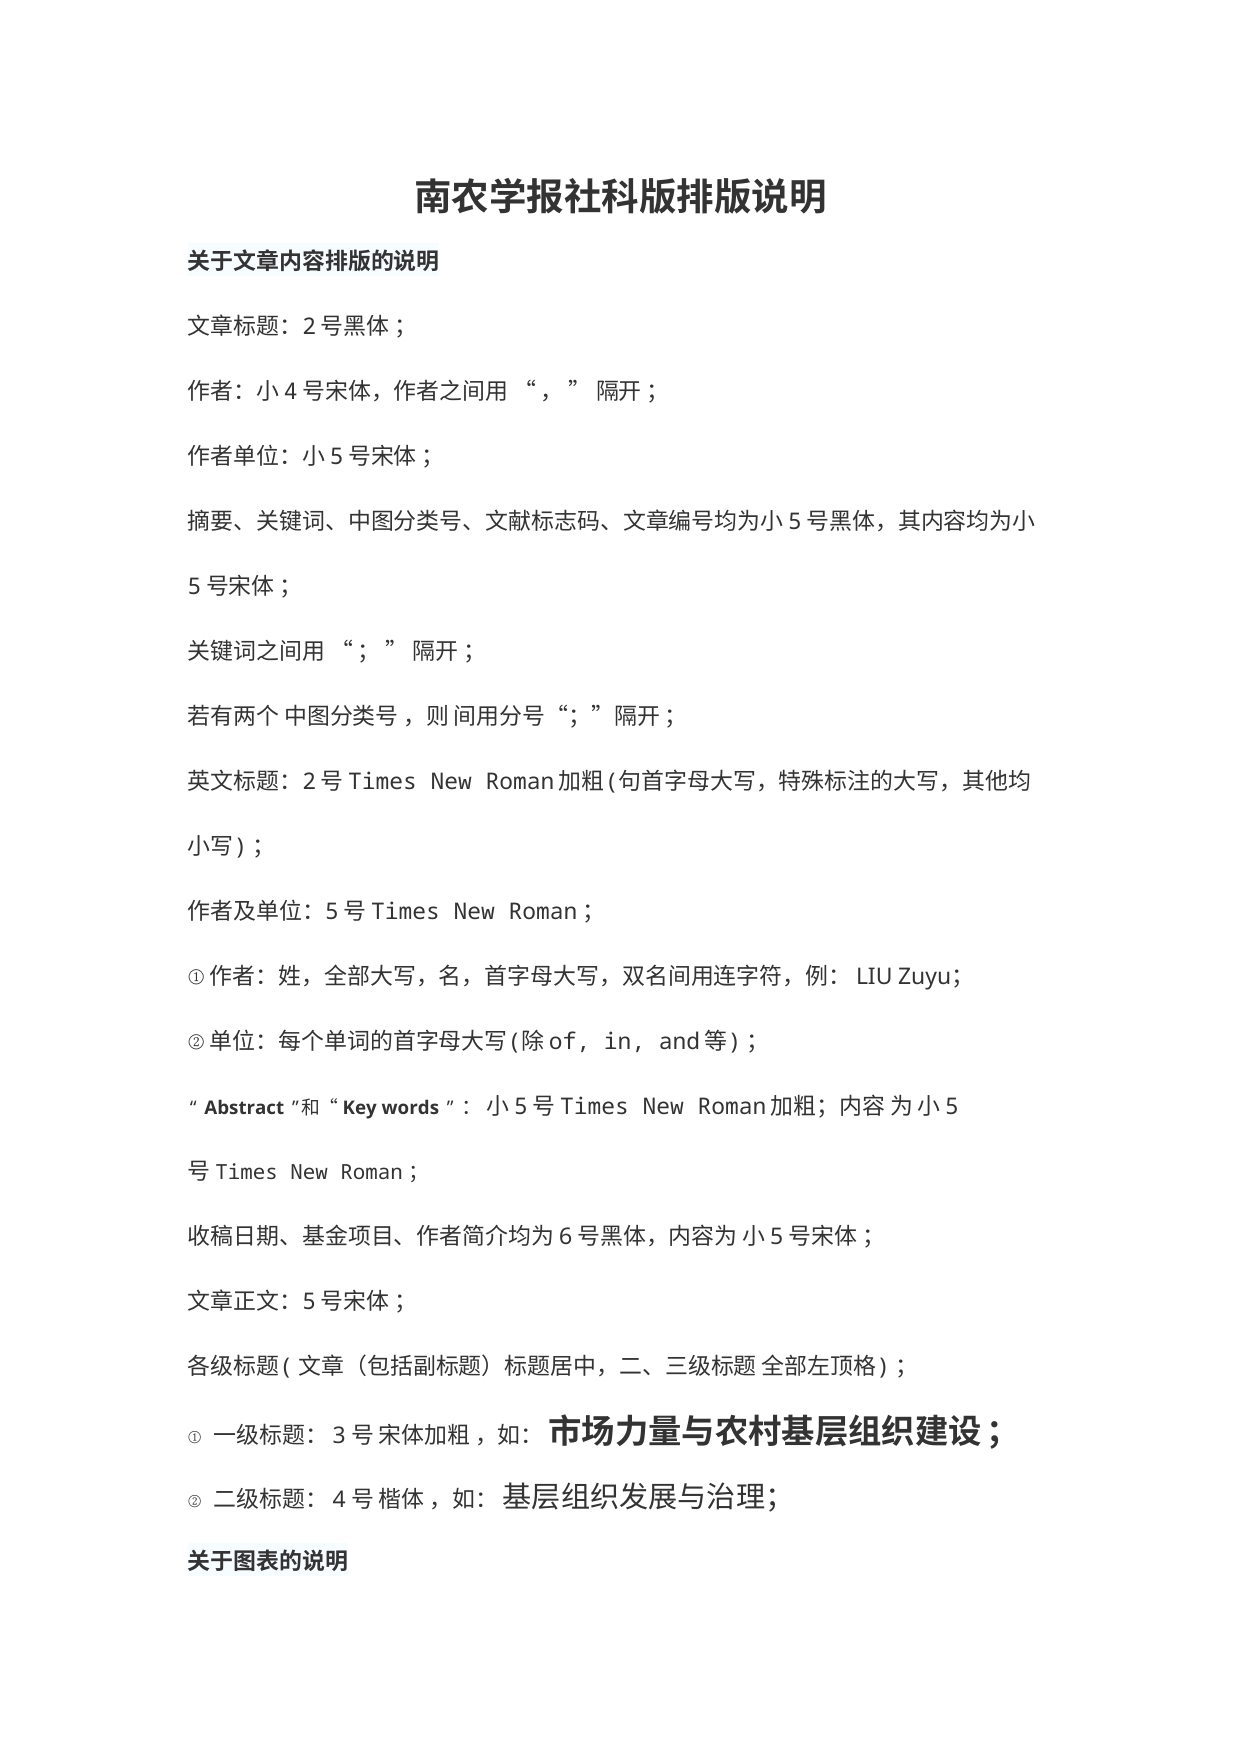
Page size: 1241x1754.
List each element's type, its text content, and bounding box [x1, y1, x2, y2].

text 摘要、关键词、中图分类号、文献标志码、文章编号均为小5号黑体，其内容均为小5号宋体 ； [187, 487, 1053, 617]
text 关于文章内容排版的说明 [187, 227, 1053, 292]
text ②单位：每个单词的首字母大写(除of, in, and等) ； [187, 1007, 1053, 1072]
text 作者单位：小5号宋体 ； [187, 422, 1053, 487]
text 收稿日期、基金项目、作者简介均为6号黑体，内容为 小 5 号宋体 ； [187, 1202, 1053, 1267]
text ① 一级标题： 3 号 宋体加粗 ，如： 市场力量与农村基层组织建设 ； [187, 1397, 1053, 1462]
text 作者及单位：5号Times New Roman ； [187, 877, 1053, 942]
text 若有两个 中图分类号 ，则 间用分号“；”隔开 ； [187, 682, 1053, 747]
text 作者：小4号宋体，作者之间用 “ ， ” 隔开 ； [187, 357, 1053, 422]
text 英文标题：2号Times New Roman加粗(句首字母大写，特殊标注的大写，其他均小写) ； [187, 747, 1053, 877]
text ② 二级标题： 4 号 楷体 ，如： 基层组织发展与治理； [187, 1462, 1053, 1527]
text 文章正文：5号宋体 ； [187, 1267, 1053, 1332]
text ①作者：姓，全部大写，名，首字母大写，双名间用连字符，例： LIU Zuyu； [187, 942, 1053, 1007]
text 关键词之间用 “ ； ” 隔开 ； [187, 617, 1053, 682]
text 南农学报社科版排版说明 [187, 162, 1053, 227]
text 文章标题：2号黑体 ； [187, 292, 1053, 357]
text 关于图表的说明 [187, 1527, 1053, 1592]
text “ Abstract ”和“ Key words ” ： 小5号Times New Roman加粗；内容 为 小5号 Times New Roman ； [187, 1072, 1053, 1202]
text 各级标题( 文章（包括副标题）标题居中，二、三级标题 全部左顶格) ； [187, 1332, 1053, 1397]
